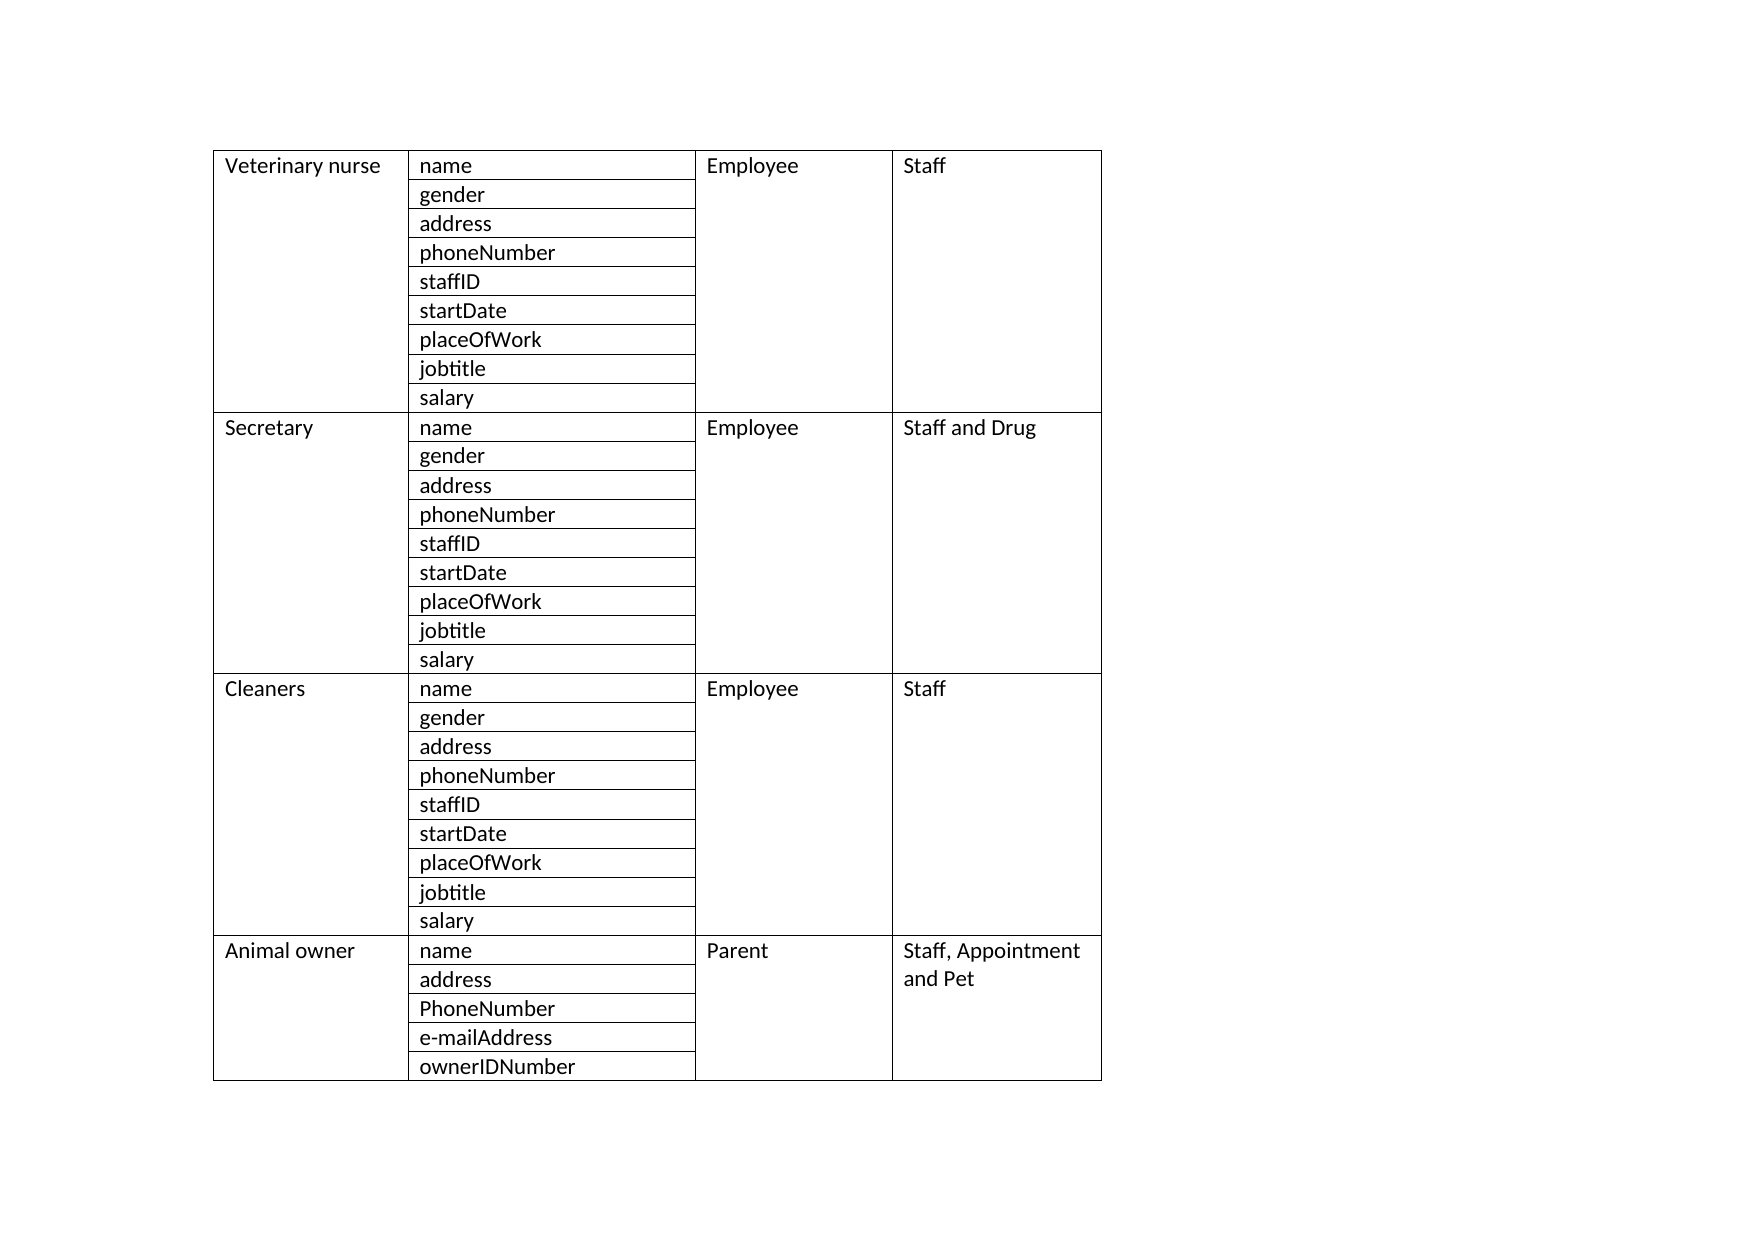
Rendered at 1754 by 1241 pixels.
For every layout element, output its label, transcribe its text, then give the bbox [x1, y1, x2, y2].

table_cell staffID [409, 267, 695, 295]
table_cell Cleaners [214, 674, 408, 935]
table_cell salary [409, 645, 695, 673]
table_cell salary [409, 384, 695, 412]
table_cell placeOfWork [409, 587, 695, 615]
table_cell address [409, 965, 695, 993]
table_cell gender [409, 180, 695, 208]
table_cell Veterinary nurse [214, 151, 408, 412]
table_cell Animal owner [214, 936, 408, 1080]
table_cell jobtitle [409, 355, 695, 382]
table_cell address [409, 209, 695, 237]
table_cell startDate [409, 820, 695, 847]
table_cell address [409, 732, 695, 760]
table_cell startDate [409, 296, 695, 324]
table_cell ownerIDNumber [409, 1052, 695, 1080]
table_cell name [409, 674, 695, 702]
table_cell Employee [696, 674, 892, 935]
table_cell name [409, 936, 695, 964]
table_cell Staff [893, 674, 1101, 935]
table_cell Staff and Drug [893, 413, 1101, 673]
table_cell Employee [696, 151, 892, 412]
table_cell Parent [696, 936, 892, 1080]
table_cell Employee [696, 413, 892, 673]
table_cell staffID [409, 529, 695, 557]
table_cell phoneNumber [409, 500, 695, 528]
table_cell jobtitle [409, 878, 695, 906]
table_cell startDate [409, 558, 695, 586]
table_cell jobtitle [409, 616, 695, 644]
table_cell phoneNumber [409, 238, 695, 266]
table_cell gender [409, 703, 695, 731]
table_cell placeOfWork [409, 849, 695, 877]
table_cell Staff, Appointment and Pet [893, 936, 1101, 1080]
table_cell Staff [893, 151, 1101, 412]
table_cell name [409, 151, 695, 179]
table_cell e-mailAddress [409, 1023, 695, 1051]
table_cell salary [409, 907, 695, 935]
table_cell placeOfWork [409, 325, 695, 353]
table_cell Secretary [214, 413, 408, 673]
table_cell name [409, 413, 695, 441]
table_cell phoneNumber [409, 761, 695, 789]
table_cell gender [409, 442, 695, 470]
table_cell staffID [409, 790, 695, 818]
table_cell address [409, 471, 695, 499]
table_cell PhoneNumber [409, 994, 695, 1022]
